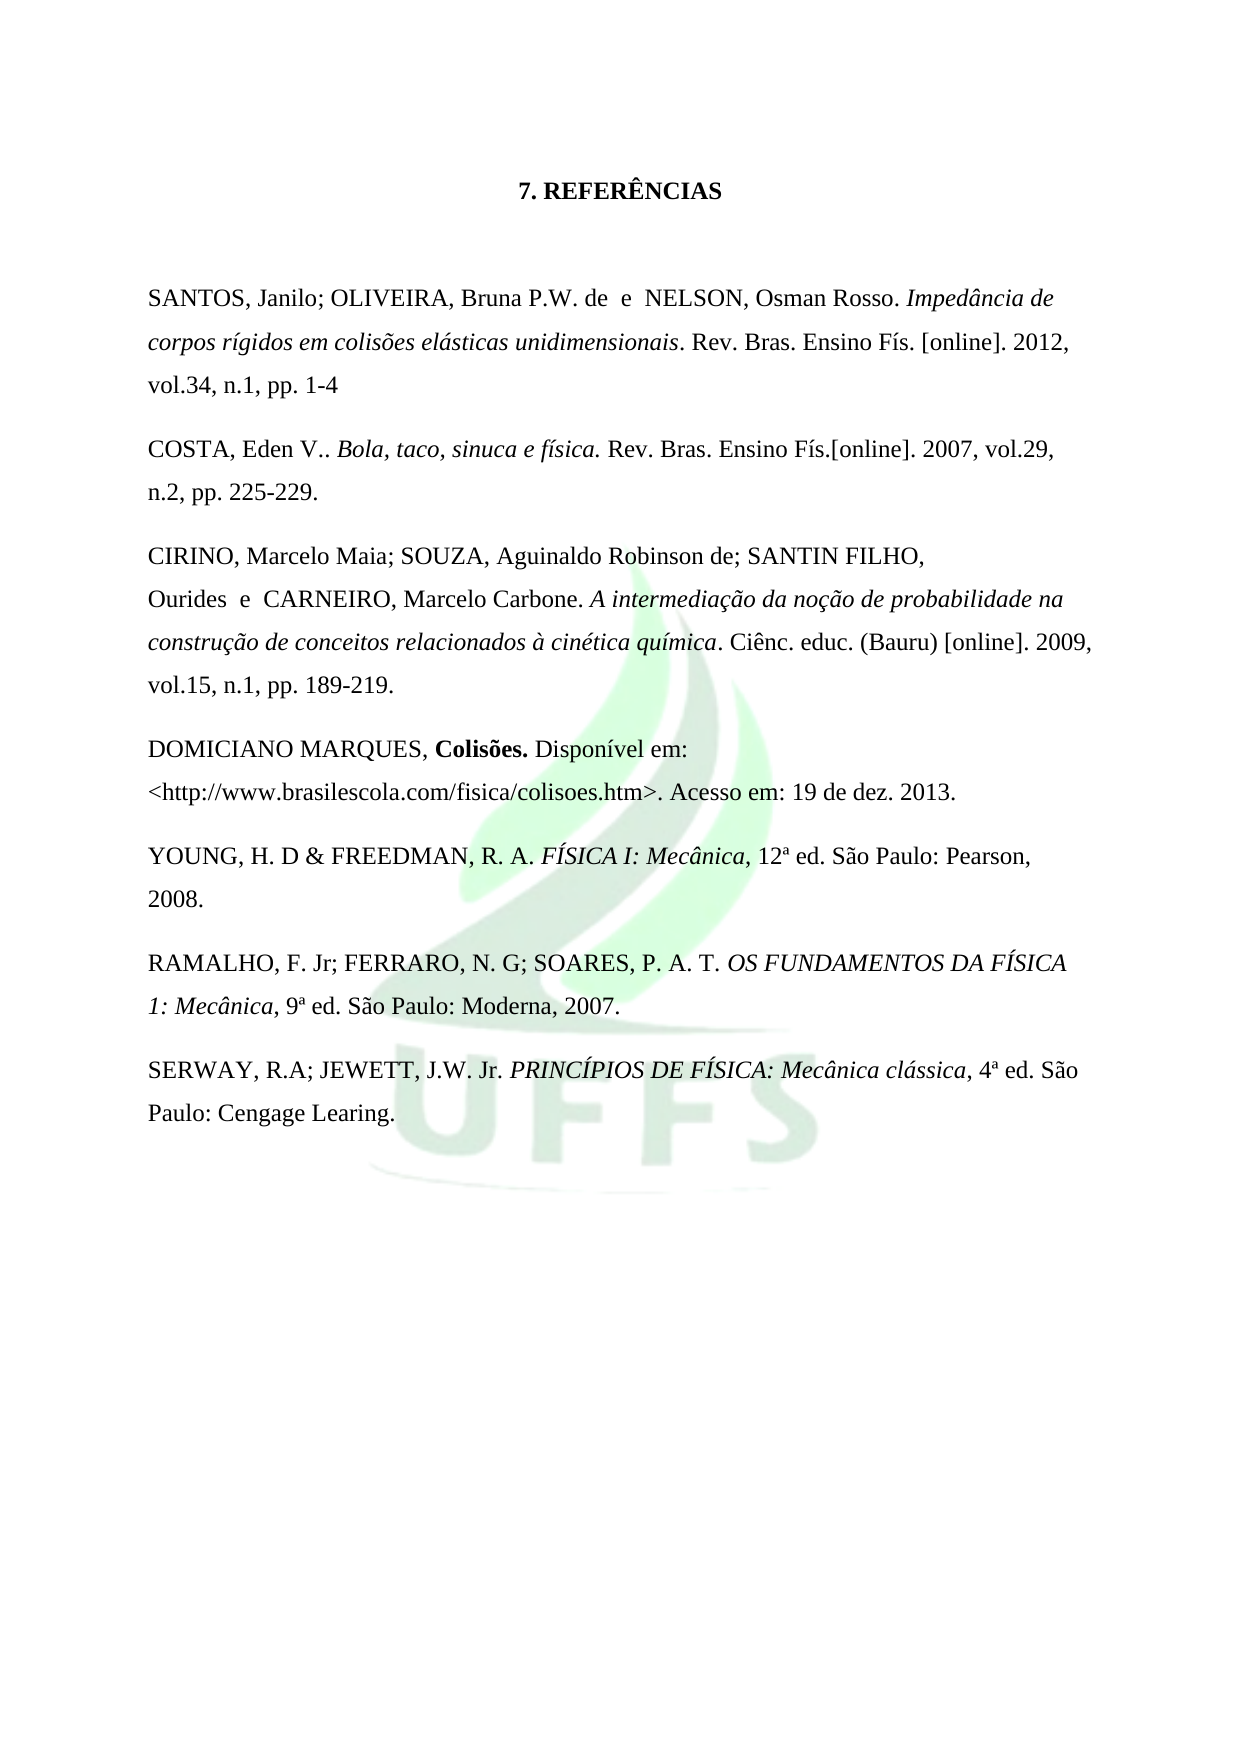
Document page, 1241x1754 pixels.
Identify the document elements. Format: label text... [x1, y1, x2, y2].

text DOMICIANO MARQUES, Colisões. Disponível em: <http://www.brasilescola.com/fisica/colisoes.htm>. Acesso em: 19 de dez. 2013. [148, 734, 1092, 806]
text COSTA, Eden V.. Bola, taco, sinuca e física. Rev. Bras. Ensino Fís.[online]. 2007, vol.29, n.2, pp. 225-229. [148, 434, 1092, 506]
text SERWAY, R.A; JEWETT, J.W. Jr. PRINCÍPIOS DE FÍSICA: Mecânica clássica, 4ª ed. São Paulo: Cengage Learing. [148, 1055, 1092, 1127]
text YOUNG, H. D & FREEDMAN, R. A. FÍSICA I: Mecânica, 12ª ed. São Paulo: Pearson, 2008. [148, 841, 1092, 913]
text CIRINO, Marcelo Maia; SOUZA, Aguinaldo Robinson de; SANTIN FILHO, Ourides e CARNEIRO, Marcelo Carbone. A intermediação da noção de probabilidade na construção de conceitos relacionados à cinética química. Ciênc. educ. (Bauru) [online]. 2009, vol.15, n.1, pp. 189-219. [148, 541, 1092, 699]
text 7. REFERÊNCIAS [148, 176, 1092, 204]
text SANTOS, Janilo; OLIVEIRA, Bruna P.W. de e NELSON, Osman Rosso. Impedância de corpos rígidos em colisões elásticas unidimensionais. Rev. Bras. Ensino Fís. [online]. 2012, vol.34, n.1, pp. 1-4 [148, 283, 1092, 398]
text RAMALHO, F. Jr; FERRARO, N. G; SOARES, P. A. T. OS FUNDAMENTOS DA FÍSICA 1: Mecânica, 9ª ed. São Paulo: Moderna, 2007. [148, 948, 1092, 1020]
